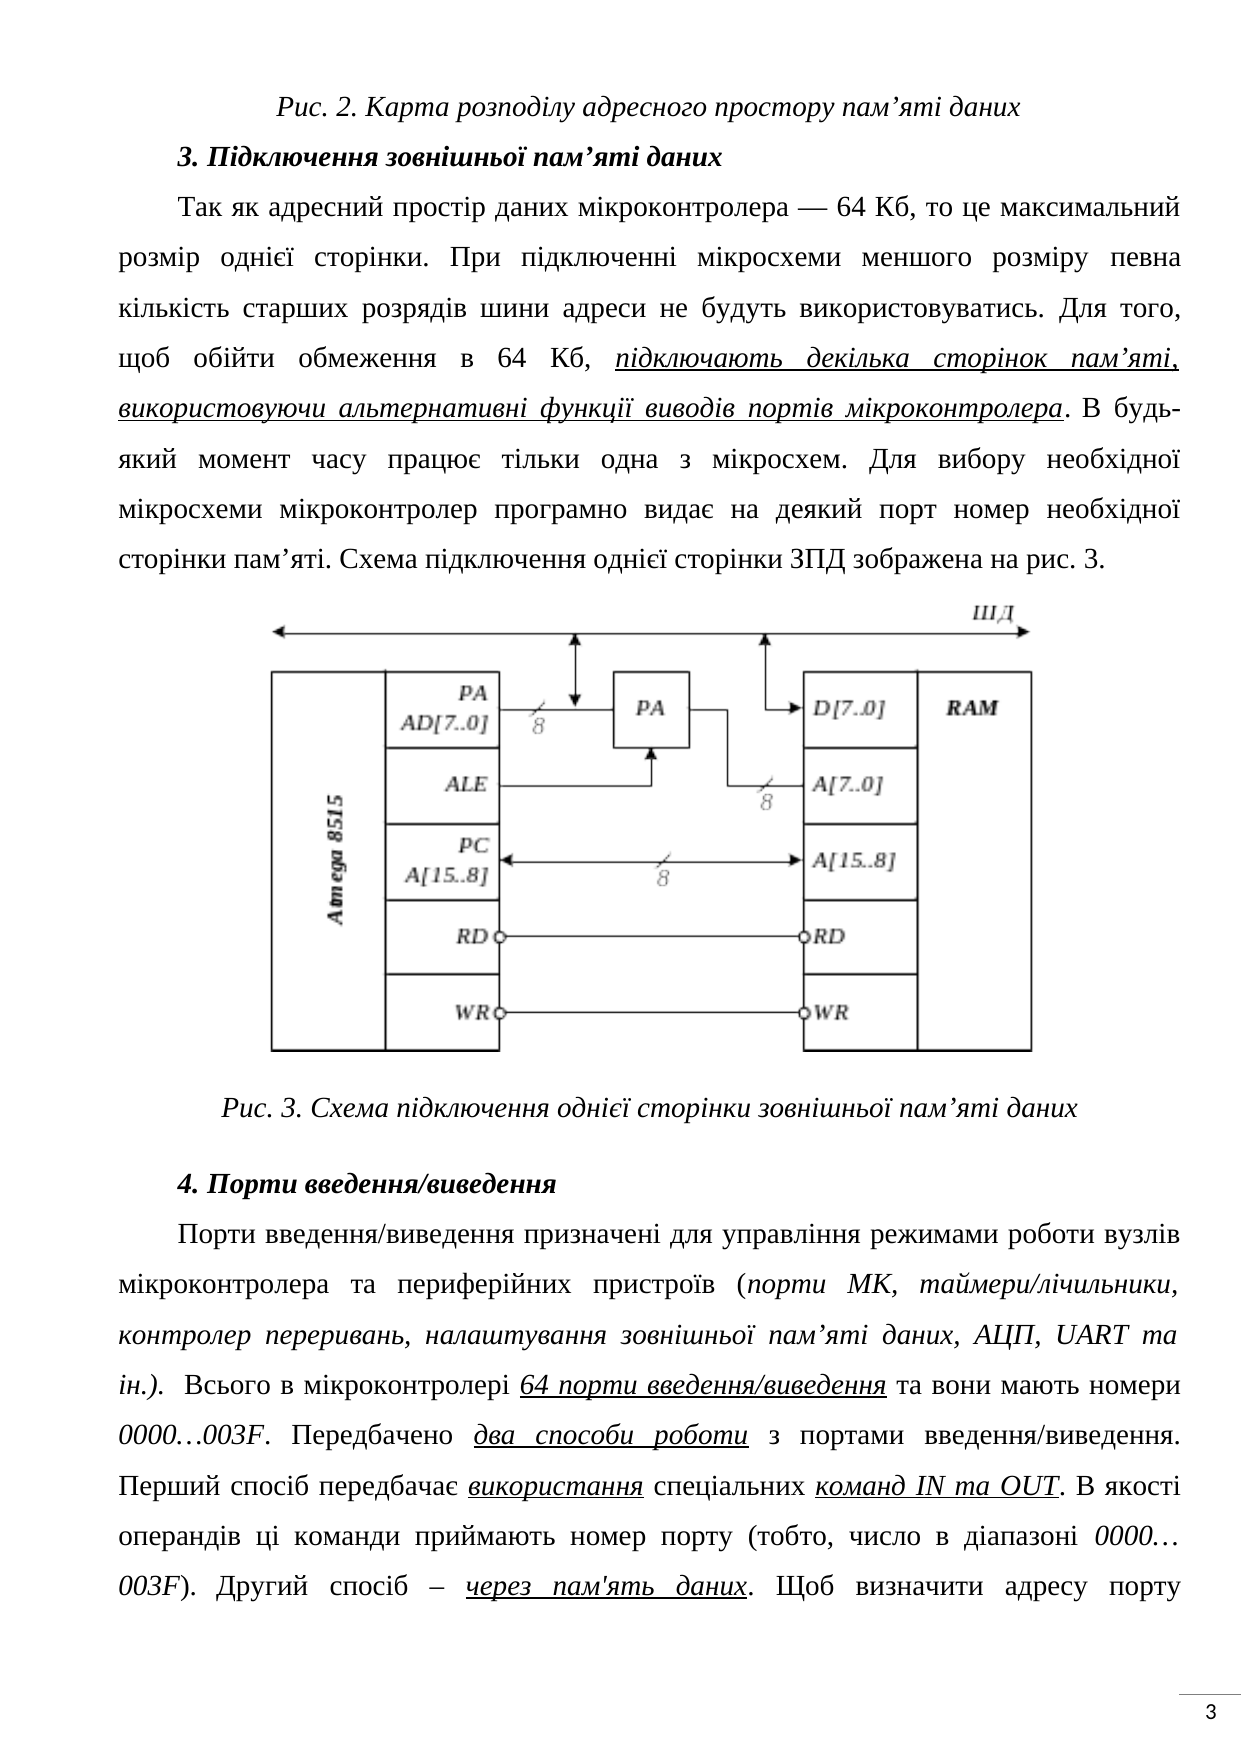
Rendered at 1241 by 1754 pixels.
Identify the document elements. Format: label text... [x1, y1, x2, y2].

list Підключення зовнішньої пам’яті даних [177, 139, 1181, 172]
text Рис. 3. Схема пiдключення однiєї сторiнки зовнiшньої пам’ятi даних [118, 1091, 1181, 1124]
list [118, 1216, 1181, 1602]
list Порти введення/виведення [177, 1166, 1181, 1199]
text Рис. 2. Карта розподiлу адресного простору пам’ятi даних [118, 89, 1181, 122]
text Так як адресний простiр даних мiкроконтролера — 64 Кб, то це максимальний розмiр однiєї сторiнки. При пiдключеннi мiкросхеми меншого розмiру певна кiлькiсть старших розрядiв шини адреси не будуть використовуватись. Для того, щоб обiйти обмеження в 64 Кб, пiдключають декiлька сторiнок пам’ятi, використовуючи альтернативнi функцiї виводiв портiв мiкроконтролера. В будь-який момент часу працює тiльки одна з мікросхем. Для вибору необхiдної мiкросхеми мiкроконтролер програмно видає на деякий порт номер необхiдної сторiнки пам’ятi. Схема підключення однієї сторінки ЗПД зображена на рис. 3. [118, 189, 1181, 575]
